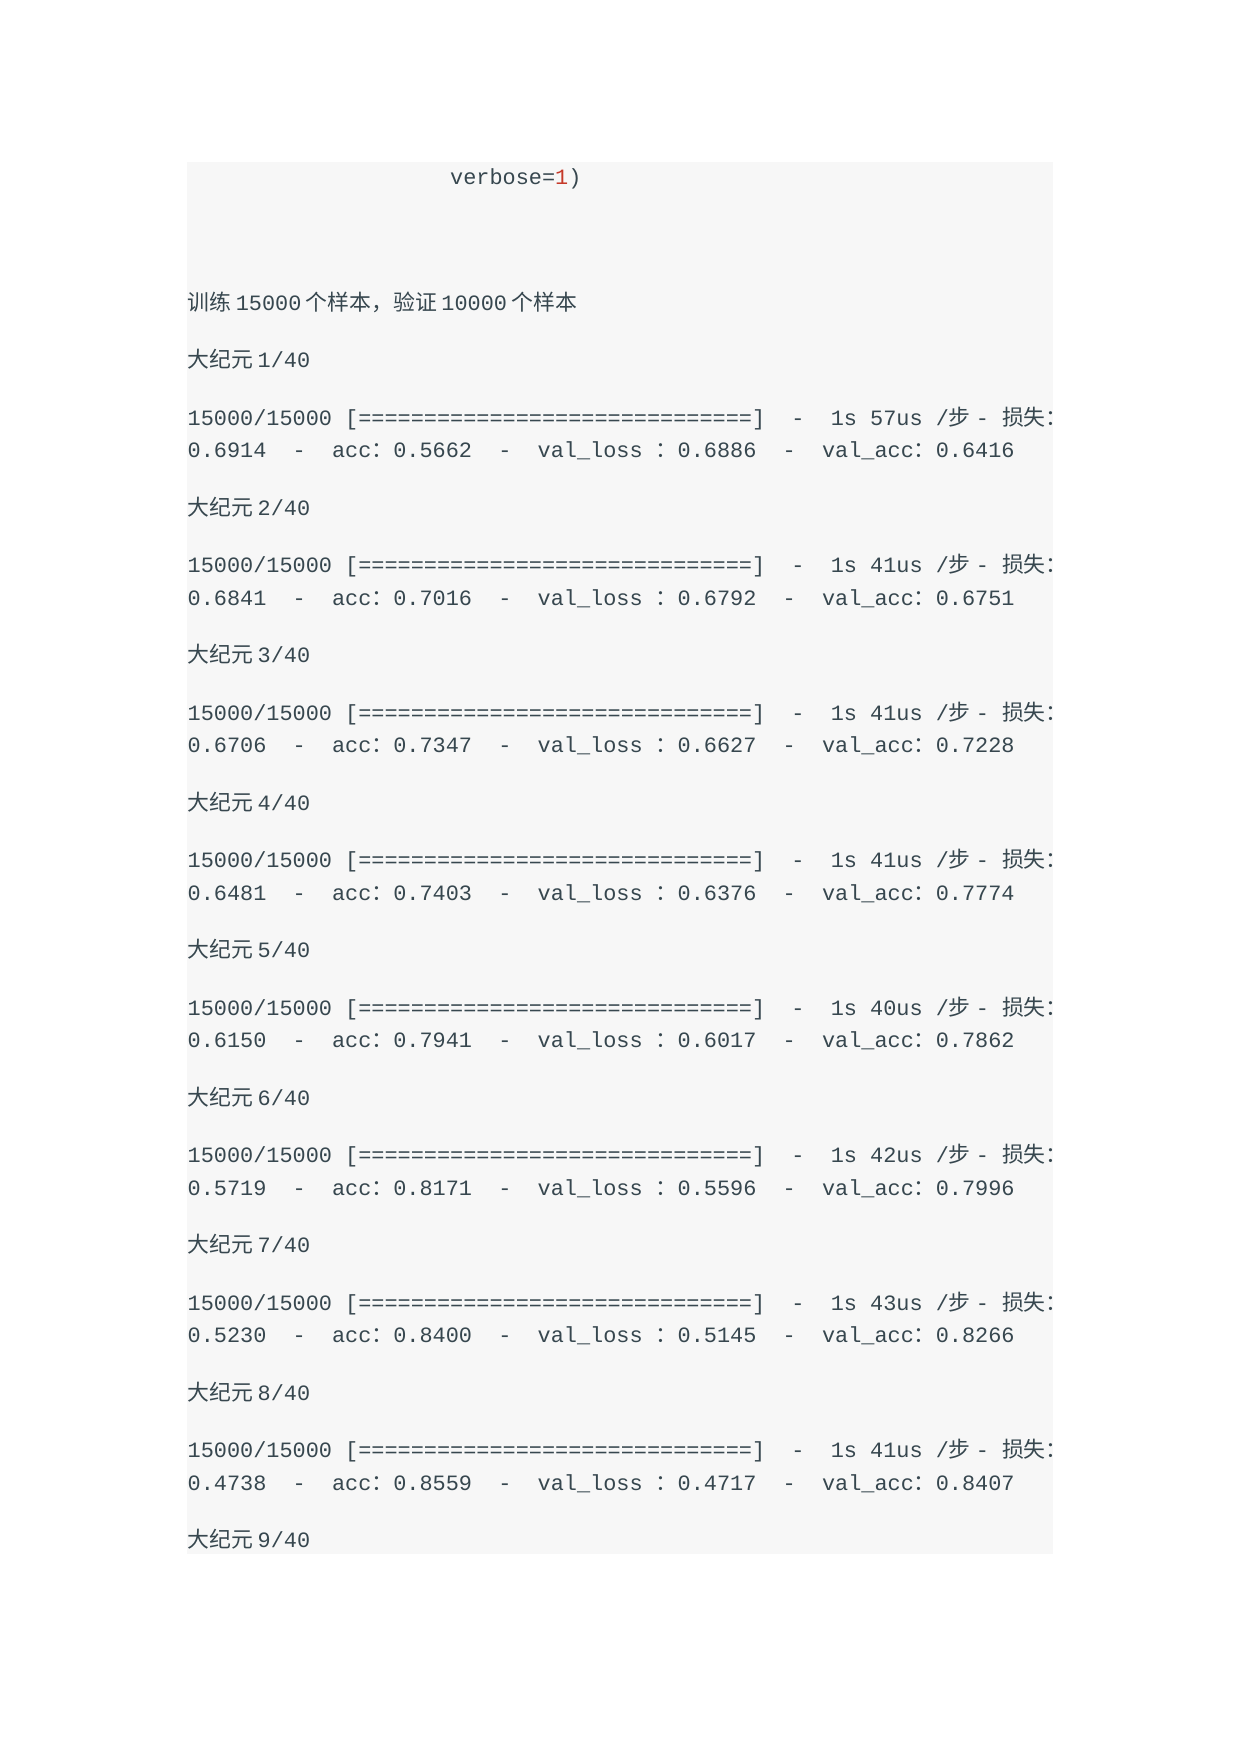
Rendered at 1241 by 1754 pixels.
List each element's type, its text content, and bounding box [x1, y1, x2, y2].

text 大纪元6/40 [187, 1079, 1053, 1112]
text 15000/15000 [==============================] - 1s 43us /步 - 损失：0.5230 - acc：0.8400 - val_loss ：0.5145 - val_acc：0.8266 [187, 1284, 1053, 1349]
text 大纪元4/40 [187, 784, 1053, 817]
text 大纪元9/40 [187, 1522, 1053, 1554]
text 15000/15000 [==============================] - 1s 57us /步 - 损失：0.6914 - acc：0.5662 - val_loss ：0.6886 - val_acc：0.6416 [187, 399, 1053, 464]
text 15000/15000 [==============================] - 1s 41us /步 - 损失：0.6706 - acc：0.7347 - val_loss ：0.6627 - val_acc：0.7228 [187, 694, 1053, 759]
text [187, 162, 1053, 259]
text 大纪元2/40 [187, 489, 1053, 522]
text 大纪元8/40 [187, 1374, 1053, 1407]
text 大纪元1/40 [187, 342, 1053, 374]
text 大纪元7/40 [187, 1227, 1053, 1259]
text 大纪元5/40 [187, 932, 1053, 964]
text 15000/15000 [==============================] - 1s 41us /步 - 损失：0.6841 - acc：0.7016 - val_loss ：0.6792 - val_acc：0.6751 [187, 547, 1053, 612]
text 训练15000个样本，验证10000个样本 [187, 284, 1053, 317]
text 大纪元3/40 [187, 637, 1053, 669]
text 15000/15000 [==============================] - 1s 41us /步 - 损失：0.4738 - acc：0.8559 - val_loss ：0.4717 - val_acc：0.8407 [187, 1432, 1053, 1497]
text 15000/15000 [==============================] - 1s 40us /步 - 损失：0.6150 - acc：0.7941 - val_loss ：0.6017 - val_acc：0.7862 [187, 989, 1053, 1054]
text 15000/15000 [==============================] - 1s 41us /步 - 损失：0.6481 - acc：0.7403 - val_loss ：0.6376 - val_acc：0.7774 [187, 842, 1053, 907]
text 15000/15000 [==============================] - 1s 42us /步 - 损失：0.5719 - acc：0.8171 - val_loss ：0.5596 - val_acc：0.7996 [187, 1137, 1053, 1202]
